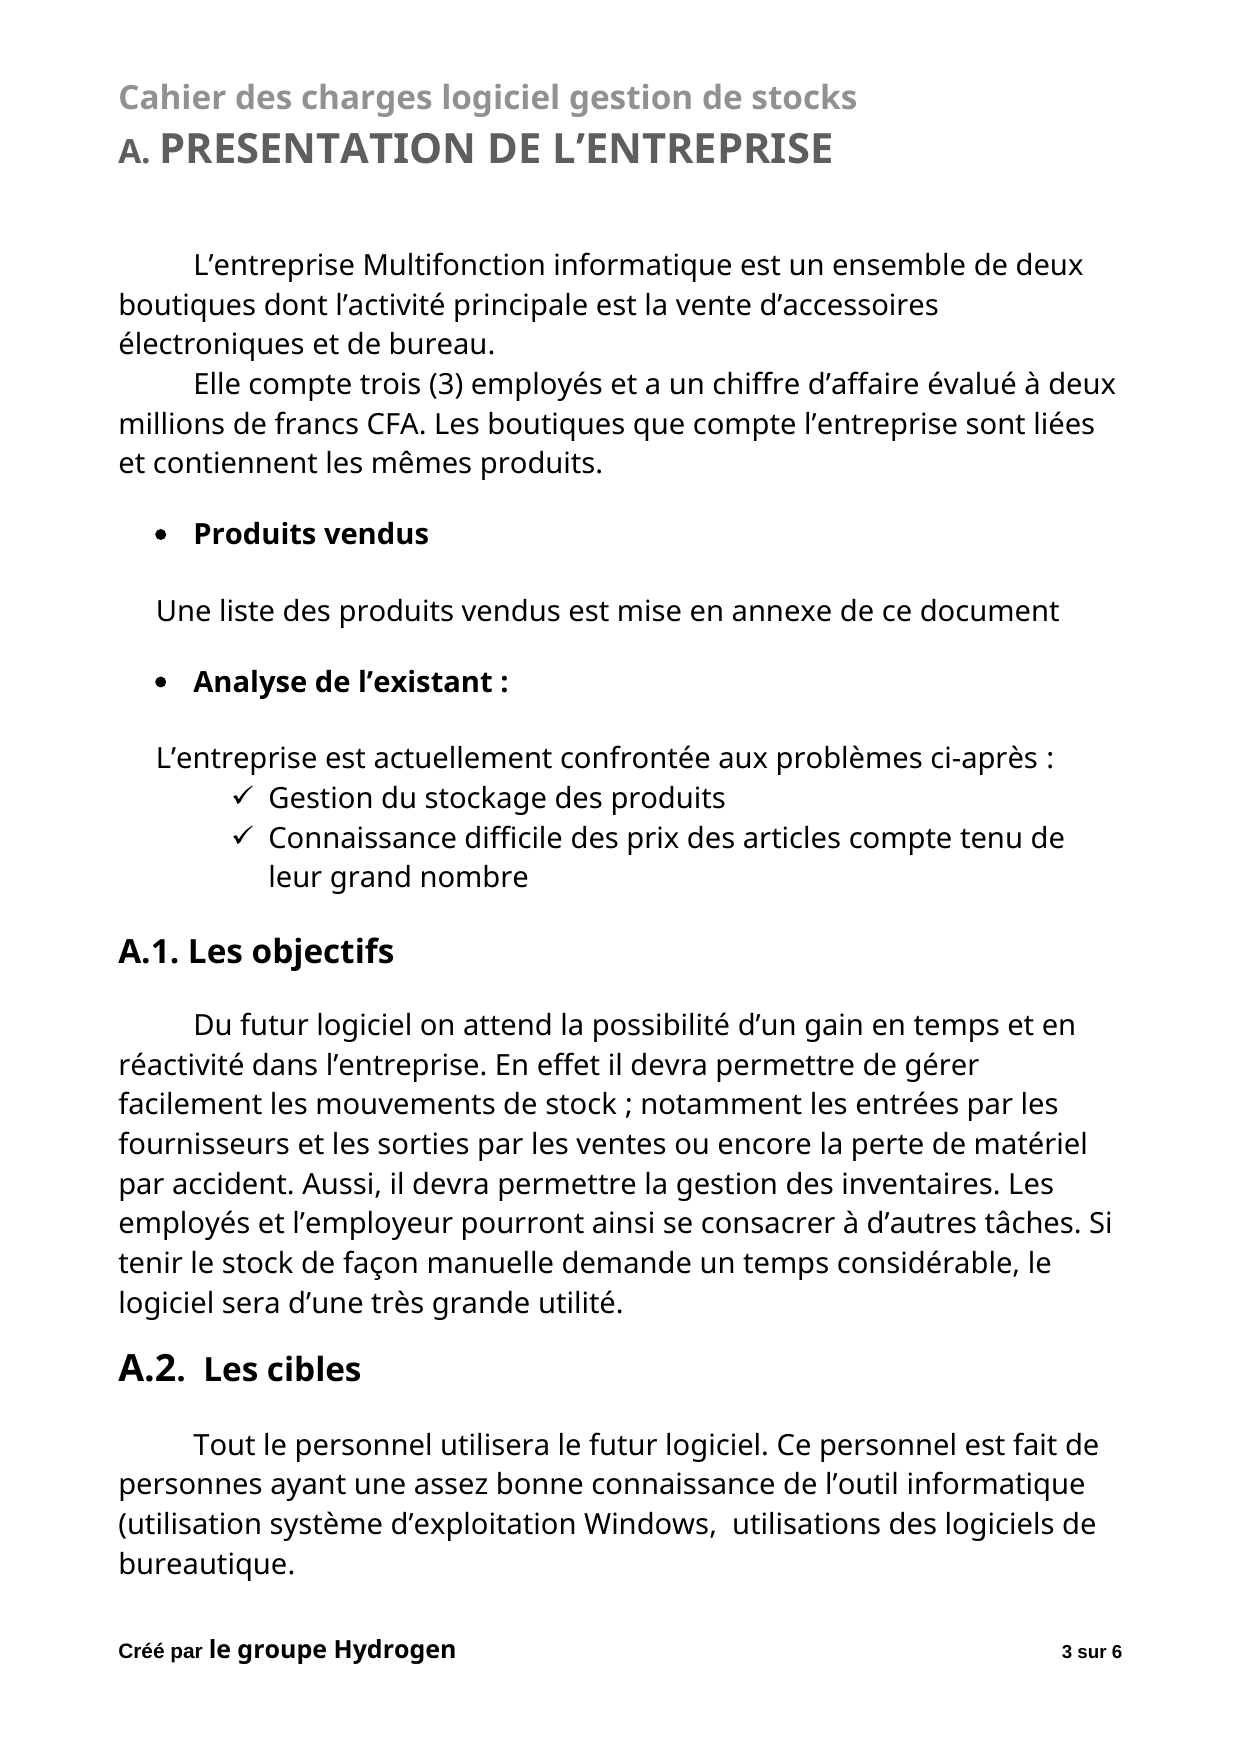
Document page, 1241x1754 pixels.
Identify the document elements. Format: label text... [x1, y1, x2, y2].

text A. PRESENTATION DE L’ENTREPRISE [118, 119, 1122, 176]
text Du futur logiciel on attend la possibilité d’un gain en temps et en réactivité dans l’entreprise. En effet il devra permettre de gérer facilement les mouvements de stock ; notamment les entrées par les fournisseurs et les sorties par les ventes ou encore la perte de matériel par accident. Aussi, il devra permettre la gestion des inventaires. Les employés et l’employeur pourront ainsi se consacrer à d’autres tâches. Si tenir le stock de façon manuelle demande un temps considérable, le logiciel sera d’une très grande utilité. [118, 1004, 1122, 1322]
text Elle compte trois (3) employés et a un chiffre d’affaire évalué à deux millions de francs CFA. Les boutiques que compte l’entreprise sont liées et contiennent les mêmes produits. [118, 363, 1122, 482]
list Gestion du stockage des produits [231, 777, 1122, 817]
text A.1. Les objectifs [118, 928, 1122, 973]
list Analyse de l’existant : [156, 661, 1122, 701]
text Une liste des produits vendus est mise en annexe de ce document [118, 590, 1122, 630]
text A.2. Les cibles [118, 1342, 1122, 1393]
text Tout le personnel utilisera le futur logiciel. Ce personnel est fait de personnes ayant une assez bonne connaissance de l’outil informatique (utilisation système d’exploitation Windows, utilisations des logiciels de bureautique. [118, 1424, 1122, 1583]
list Connaissance difficile des prix des articles compte tenu de leur grand nombre [231, 817, 1122, 896]
list Produits vendus [156, 513, 1122, 553]
text L’entreprise Multifonction informatique est un ensemble de deux boutiques dont l’activité principale est la vente d’accessoires électroniques et de bureau. [118, 244, 1122, 363]
text L’entreprise est actuellement confrontée aux problèmes ci-après : [156, 738, 1122, 777]
